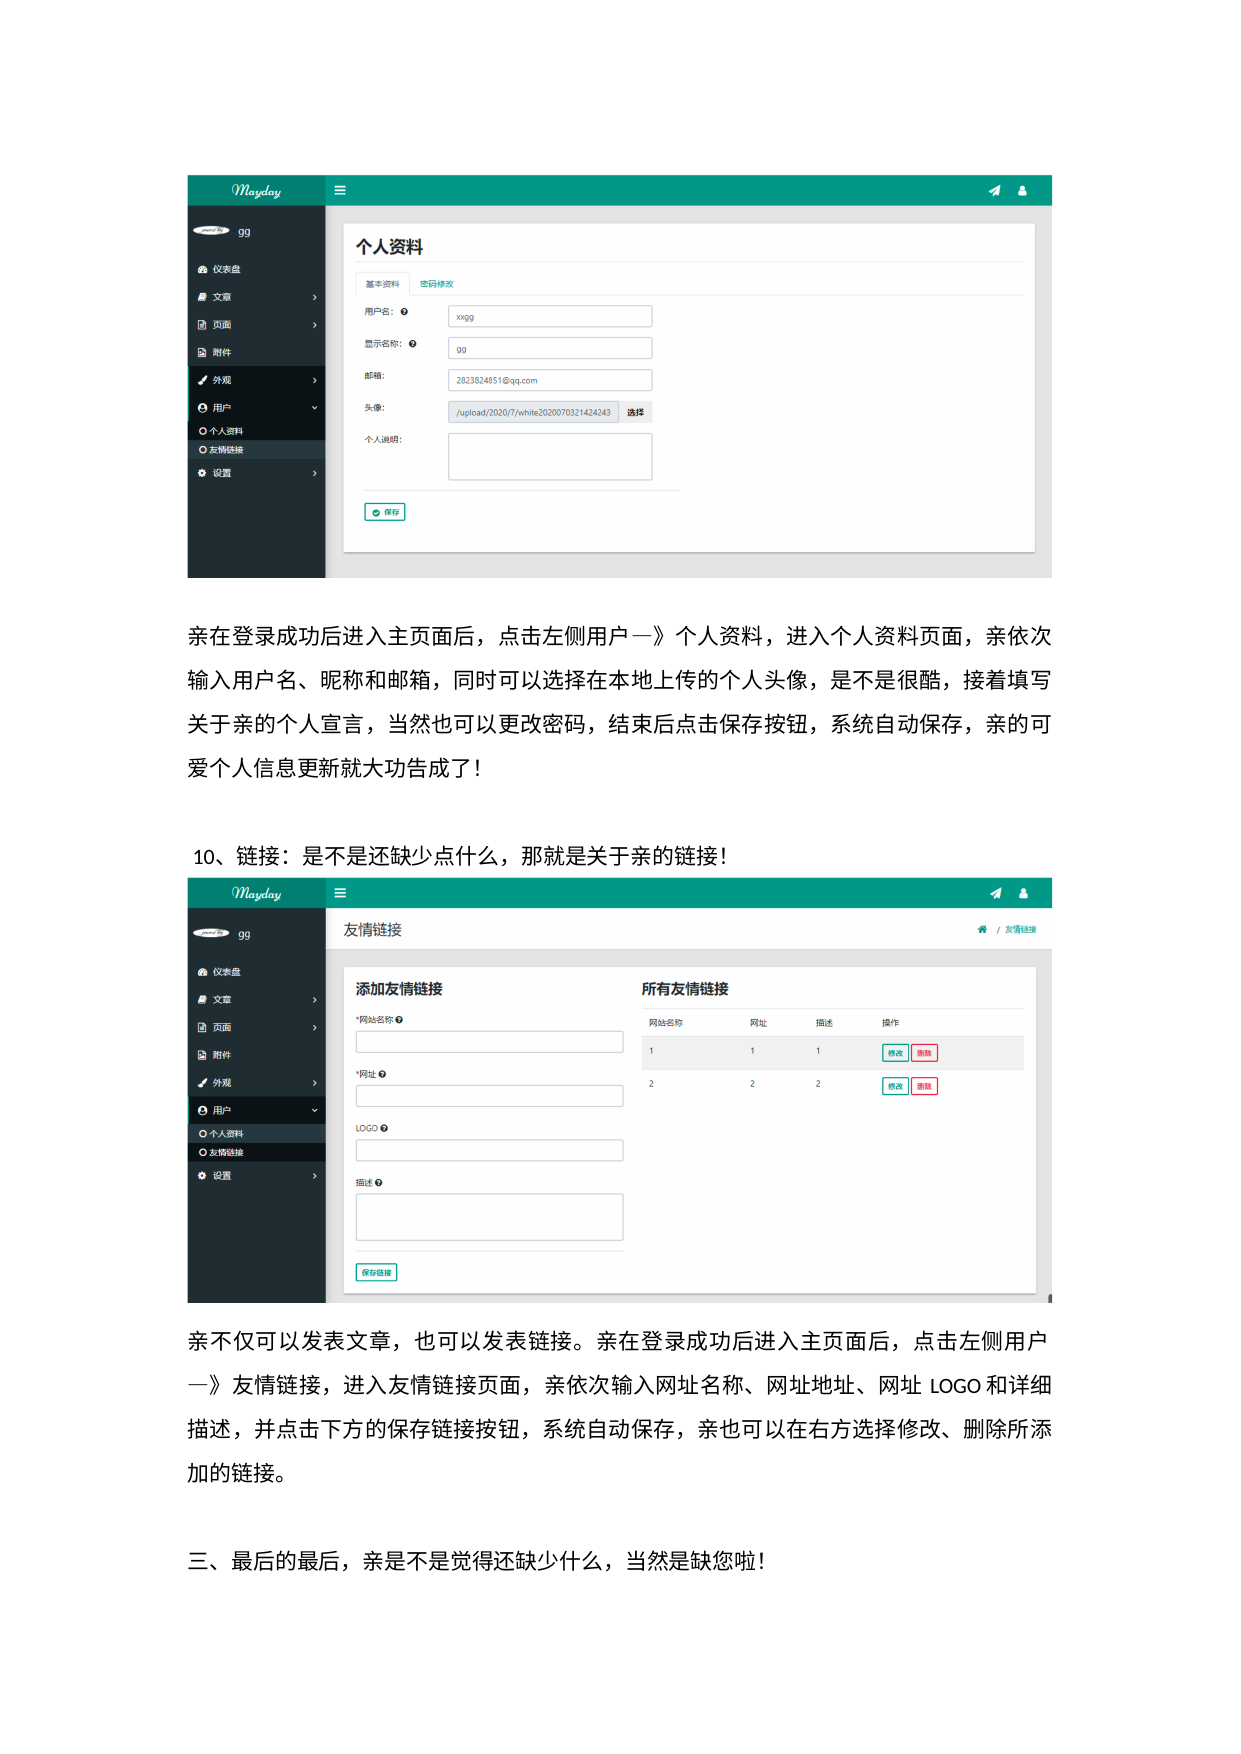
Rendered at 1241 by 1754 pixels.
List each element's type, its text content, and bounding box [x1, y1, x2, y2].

text 10、链接：是不是还缺少点什么，那就是关于亲的链接！ [187, 833, 1053, 877]
text 亲不仅可以发表文章，也可以发表链接。亲在登录成功后进入主页面后，点击左侧用户—》友情链接，进入友情链接页面，亲依次输入网址名称、网址地址、网址LOGO和详细描述，并点击下方的保存链接按钮，系统自动保存，亲也可以在右方选择修改、删除所添加的链接。 [187, 1318, 1053, 1494]
text 三、最后的最后，亲是不是觉得还缺少什么，当然是缺您啦！ [187, 1538, 1053, 1582]
picture [187, 877, 1053, 1303]
text 亲在登录成功后进入主页面后，点击左侧用户—》个人资料，进入个人资料页面，亲依次输入用户名、昵称和邮箱，同时可以选择在本地上传的个人头像，是不是很酷，接着填写关于亲的个人宣言，当然也可以更改密码，结束后点击保存按钮，系统自动保存，亲的可爱个人信息更新就大功告成了！ [187, 613, 1053, 789]
picture [187, 172, 1053, 578]
